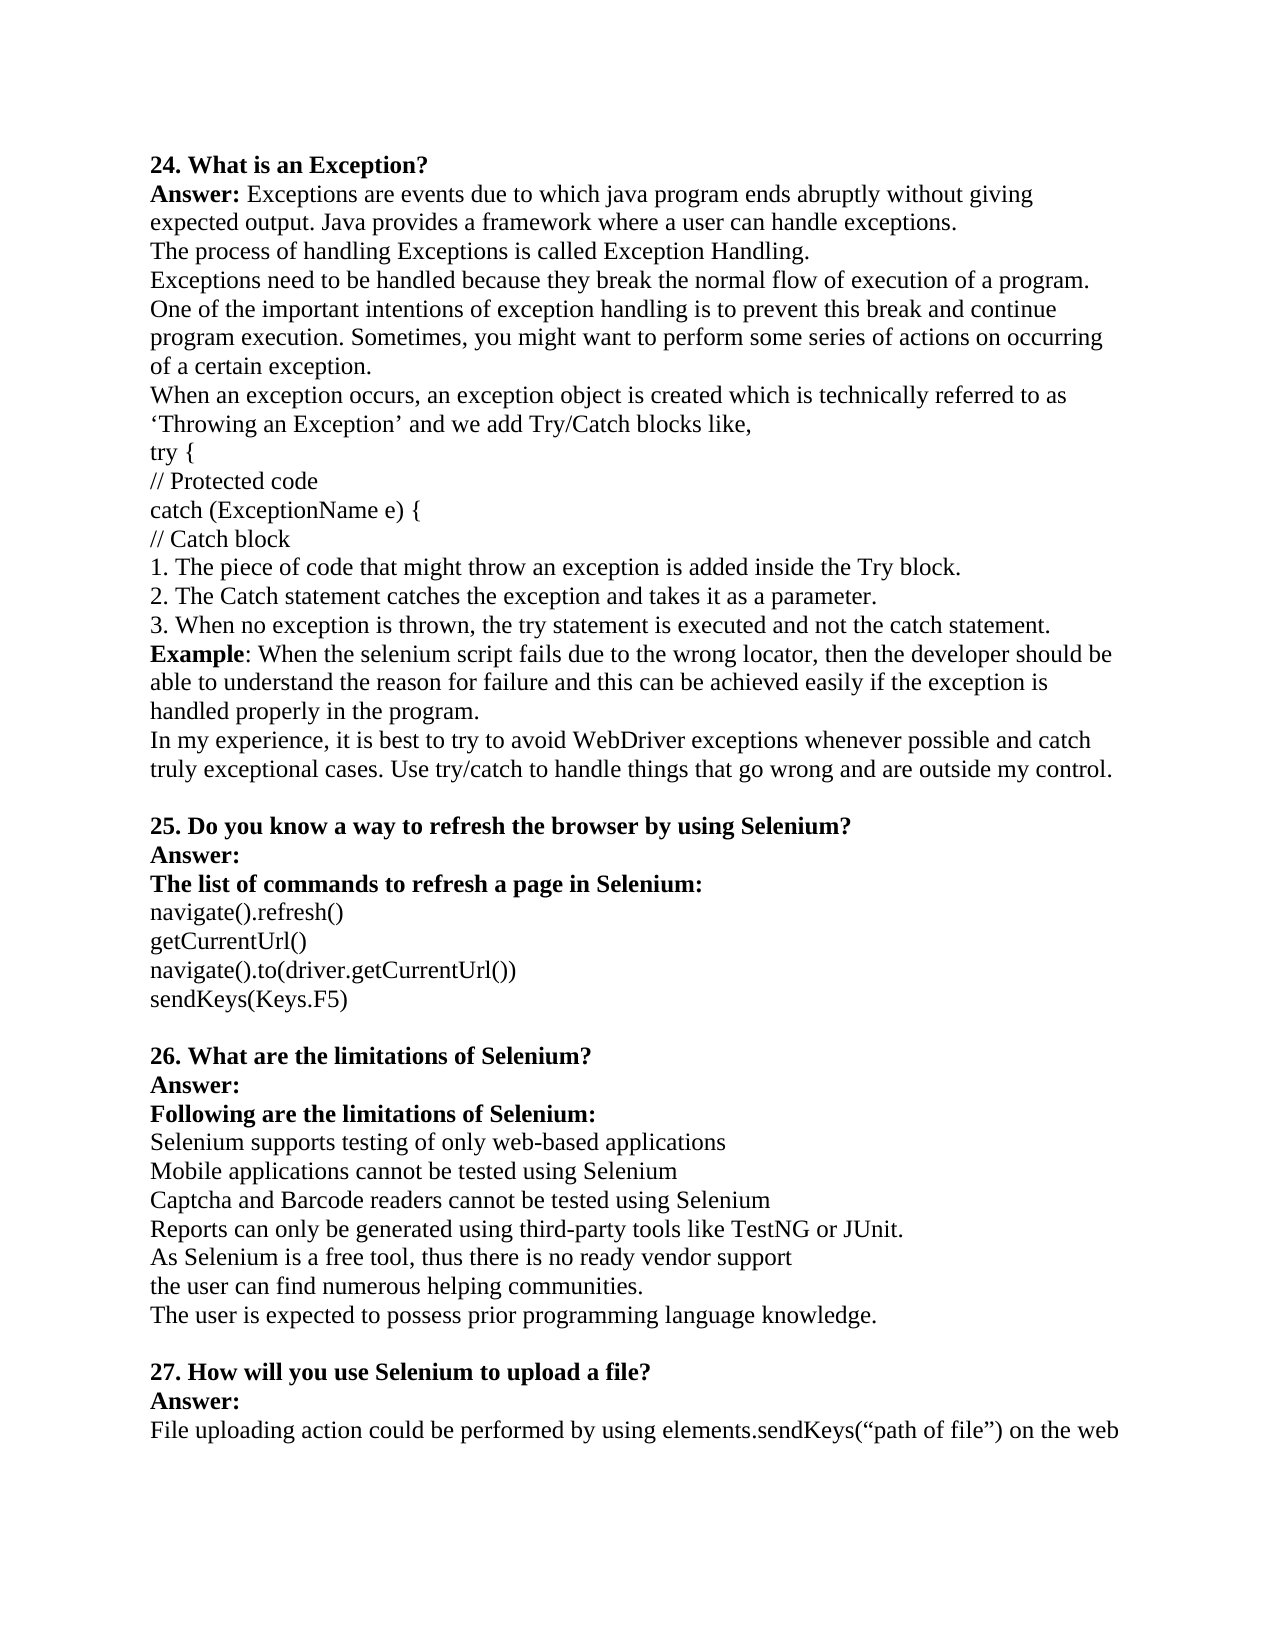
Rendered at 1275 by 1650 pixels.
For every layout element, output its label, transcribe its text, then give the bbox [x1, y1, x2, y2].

text 24. What is an Exception? Answer: Exceptions are events due to which java program ends abruptly without giving expected output. Java provides a framework where a user can handle exceptions. [150, 150, 1125, 236]
text navigate().refresh() [150, 897, 1125, 926]
text 26. What are the limitations of Selenium? Answer: [150, 1041, 1125, 1099]
text The list of commands to refresh a page in Selenium: [150, 869, 1125, 897]
text getCurrentUrl() [150, 926, 1125, 955]
text The user is expected to possess prior programming language knowledge. [150, 1300, 1125, 1329]
text 25. Do you know a way to refresh the browser by using Selenium? Answer: [150, 811, 1125, 869]
text The process of handling Exceptions is called Exception Handling. Exceptions need to be handled because they break the normal flow of execution of a program. [150, 236, 1125, 294]
text Selenium supports testing of only web-based applications [150, 1127, 1125, 1156]
text Mobile applications cannot be tested using Selenium [150, 1156, 1125, 1185]
text sendKeys(Keys.F5) [150, 984, 1125, 1012]
text Reports can only be generated using third-party tools like TestNG or JUnit. [150, 1214, 1125, 1242]
text the user can find numerous helping communities. [150, 1271, 1125, 1300]
text Following are the limitations of Selenium: [150, 1099, 1125, 1127]
text Captcha and Barcode readers cannot be tested using Selenium [150, 1185, 1125, 1214]
text As Selenium is a free tool, thus there is no ready vendor support [150, 1242, 1125, 1271]
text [150, 1357, 1125, 1444]
text One of the important intentions of exception handling is to prevent this break and continue program execution. Sometimes, you might want to perform some series of actions on occurring of a certain exception. When an exception occurs, an exception object is created which is technically referred to as ‘Throwing an Exception’ and we add Try/Catch blocks like, try { // Protected code catch (ExceptionName e) { // Catch block 1. The piece of code that might throw an exception is added inside the Try block. 2. The Catch statement catches the exception and takes it as a parameter. 3. When no exception is thrown, the try statement is executed and not the catch statement. Example: When the selenium script fails due to the wrong locator, then the developer should be able to understand the reason for failure and this can be achieved easily if the exception is handled properly in the program. In my experience, it is best to try to avoid WebDriver exceptions whenever possible and catch truly exceptional cases. Use try/catch to handle things that go wrong and are outside my control. [150, 294, 1125, 782]
text navigate().to(driver.getCurrentUrl()) [150, 955, 1125, 984]
